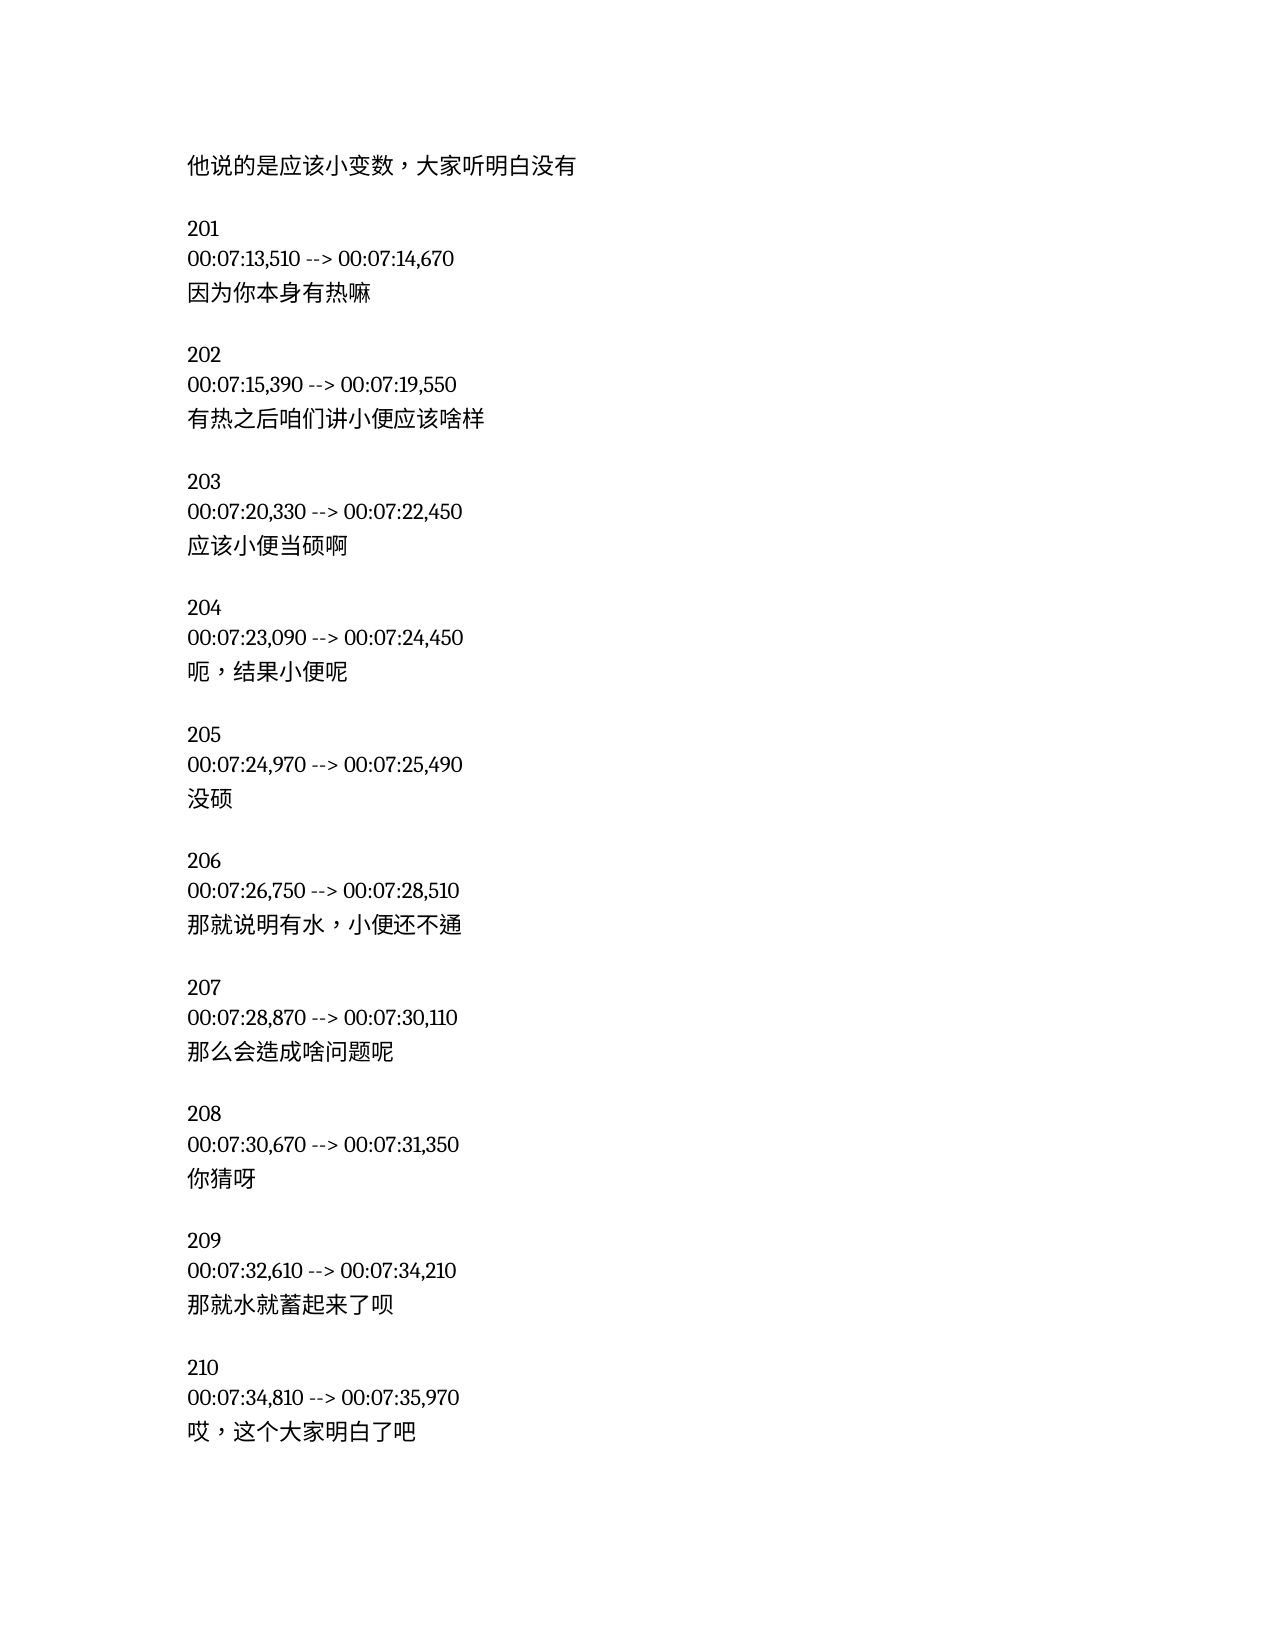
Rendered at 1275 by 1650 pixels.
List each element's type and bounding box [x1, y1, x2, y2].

text [187, 150, 1087, 1477]
